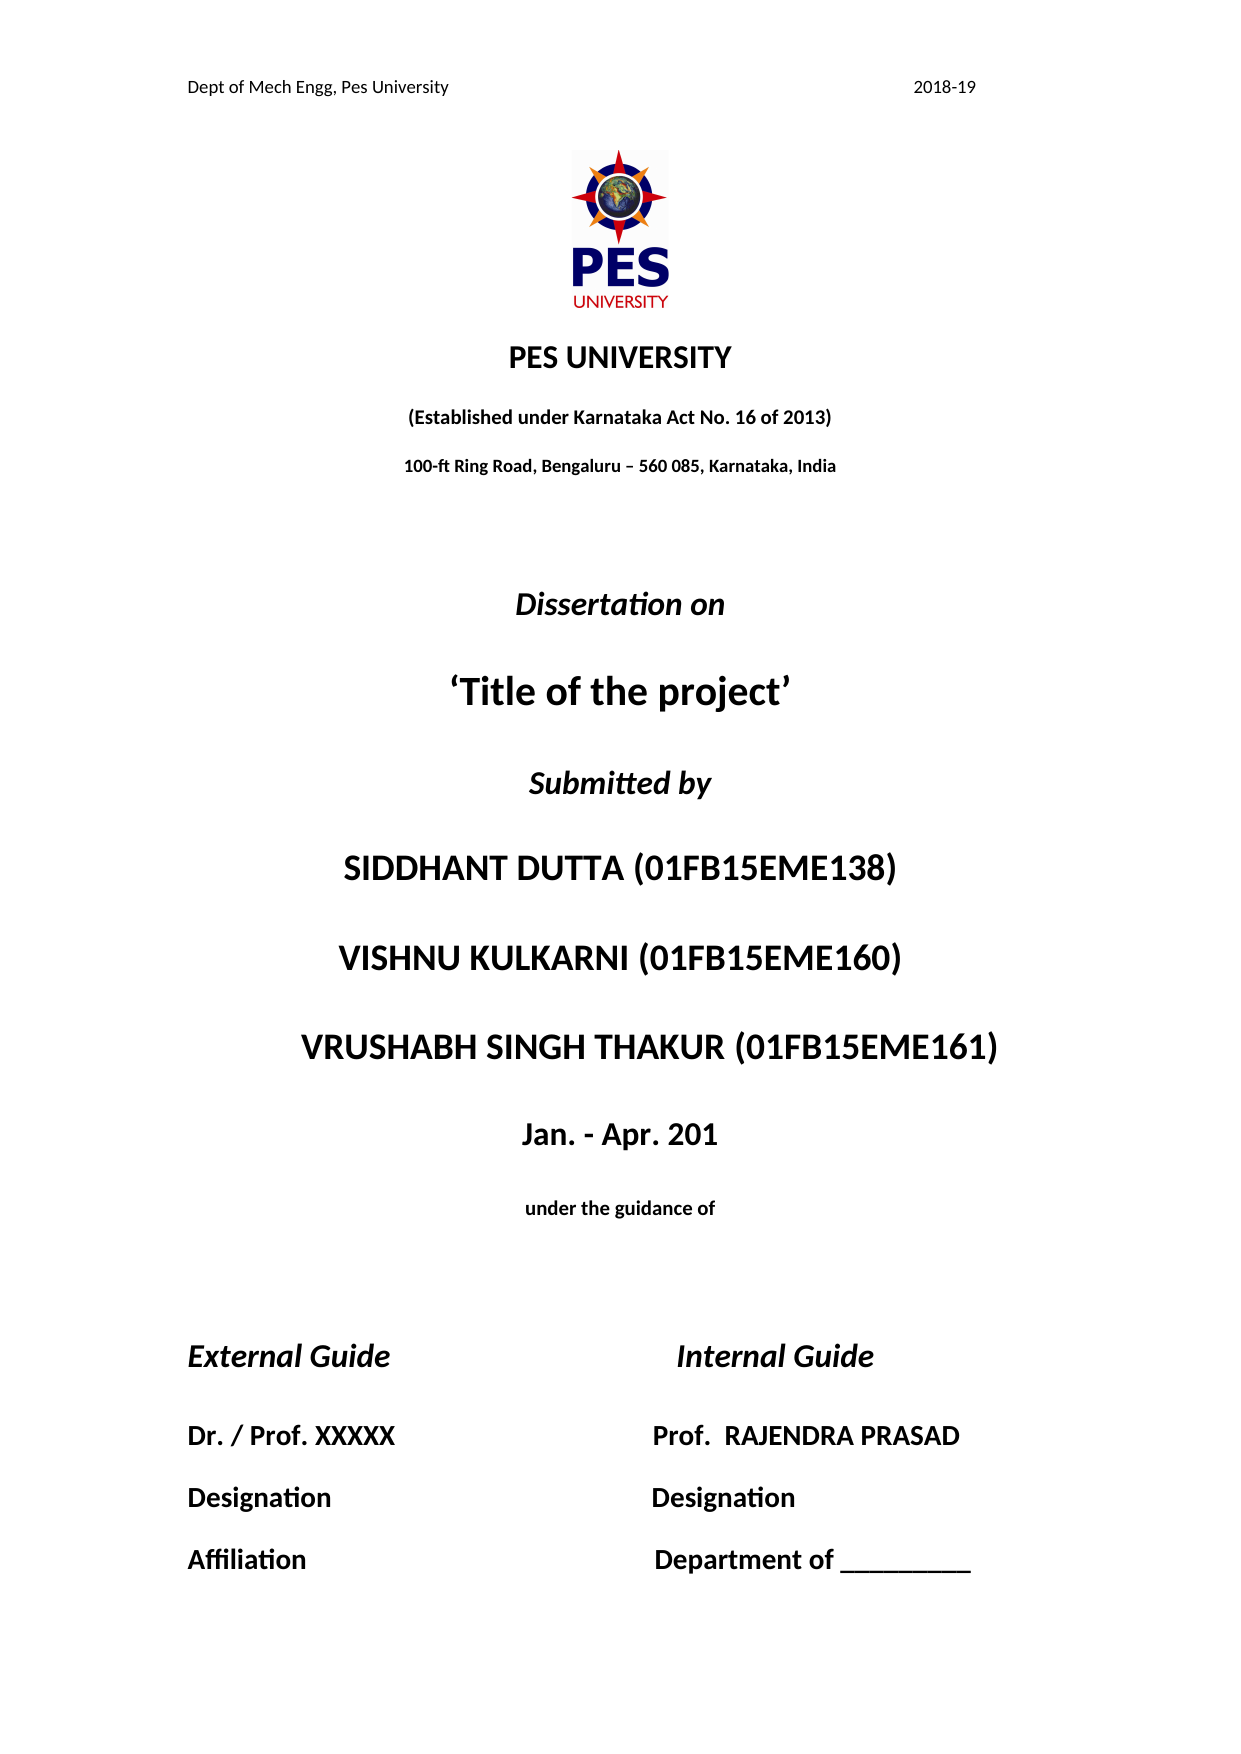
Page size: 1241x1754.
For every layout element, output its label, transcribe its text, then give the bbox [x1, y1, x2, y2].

text (Established under Karnataka Act No. 16 of 2013) [187, 404, 1053, 429]
text 100-ft Ring Road, Bengaluru – 560 085, Karnataka, India [187, 454, 1053, 477]
text VISHNU KULKARNI (01FB15EME160) [187, 934, 1053, 979]
text Submitted by [187, 762, 1053, 803]
text Jan. - Apr. 201 [187, 1113, 1053, 1153]
text ‘Title of the project’ [187, 665, 1053, 716]
text Designation Designation [187, 1479, 1053, 1515]
text PES UNIVERSITY [187, 337, 1053, 377]
text Dissertation on [187, 583, 1053, 624]
text SIDDHANT DUTTA (01FB15EME138) [187, 844, 1053, 890]
text Affiliation Department of _________ [187, 1541, 1053, 1577]
text under the guidance of [187, 1195, 1053, 1220]
text Dr. / Prof. XXXXX Prof. RAJENDRA PRASAD [187, 1417, 1053, 1453]
picture [571, 150, 669, 308]
text External Guide Internal Guide [187, 1336, 1053, 1376]
text VRUSHABH SINGH THAKUR (01FB15EME161) [187, 1023, 1053, 1069]
